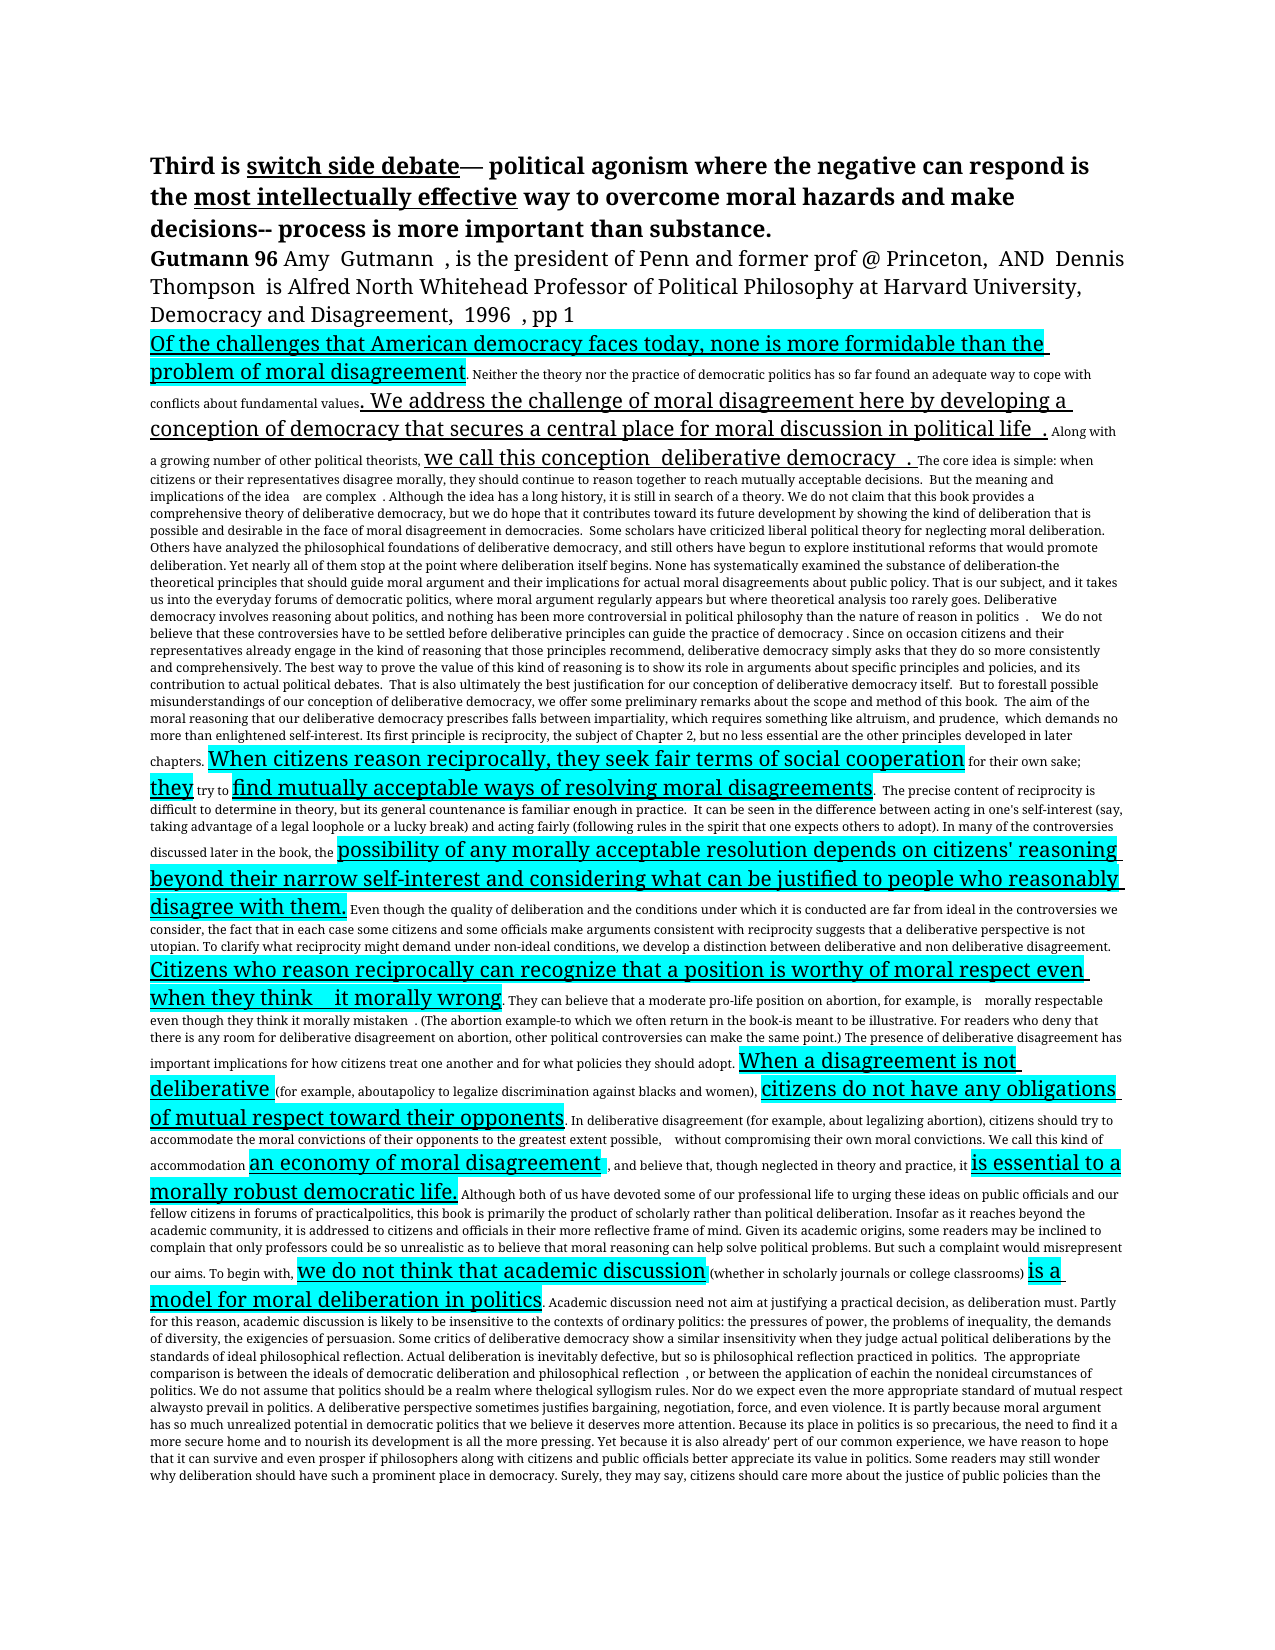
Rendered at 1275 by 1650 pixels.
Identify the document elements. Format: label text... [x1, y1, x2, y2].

text Gutmann 96 Amy Gutmann , is the president of Penn and former prof @ Princeton, AND Dennis Thompson is Alfred North Whitehead Professor of Political Philosophy at Harvard University, Democracy and Disagreement, 1996 , pp 1 [150, 244, 1125, 329]
subtitle Third is switch side debate— political agonism where the negative can respond is the most intellectually effective way to overcome moral hazards and make decisions-- process is more important than substance. [150, 150, 1125, 244]
